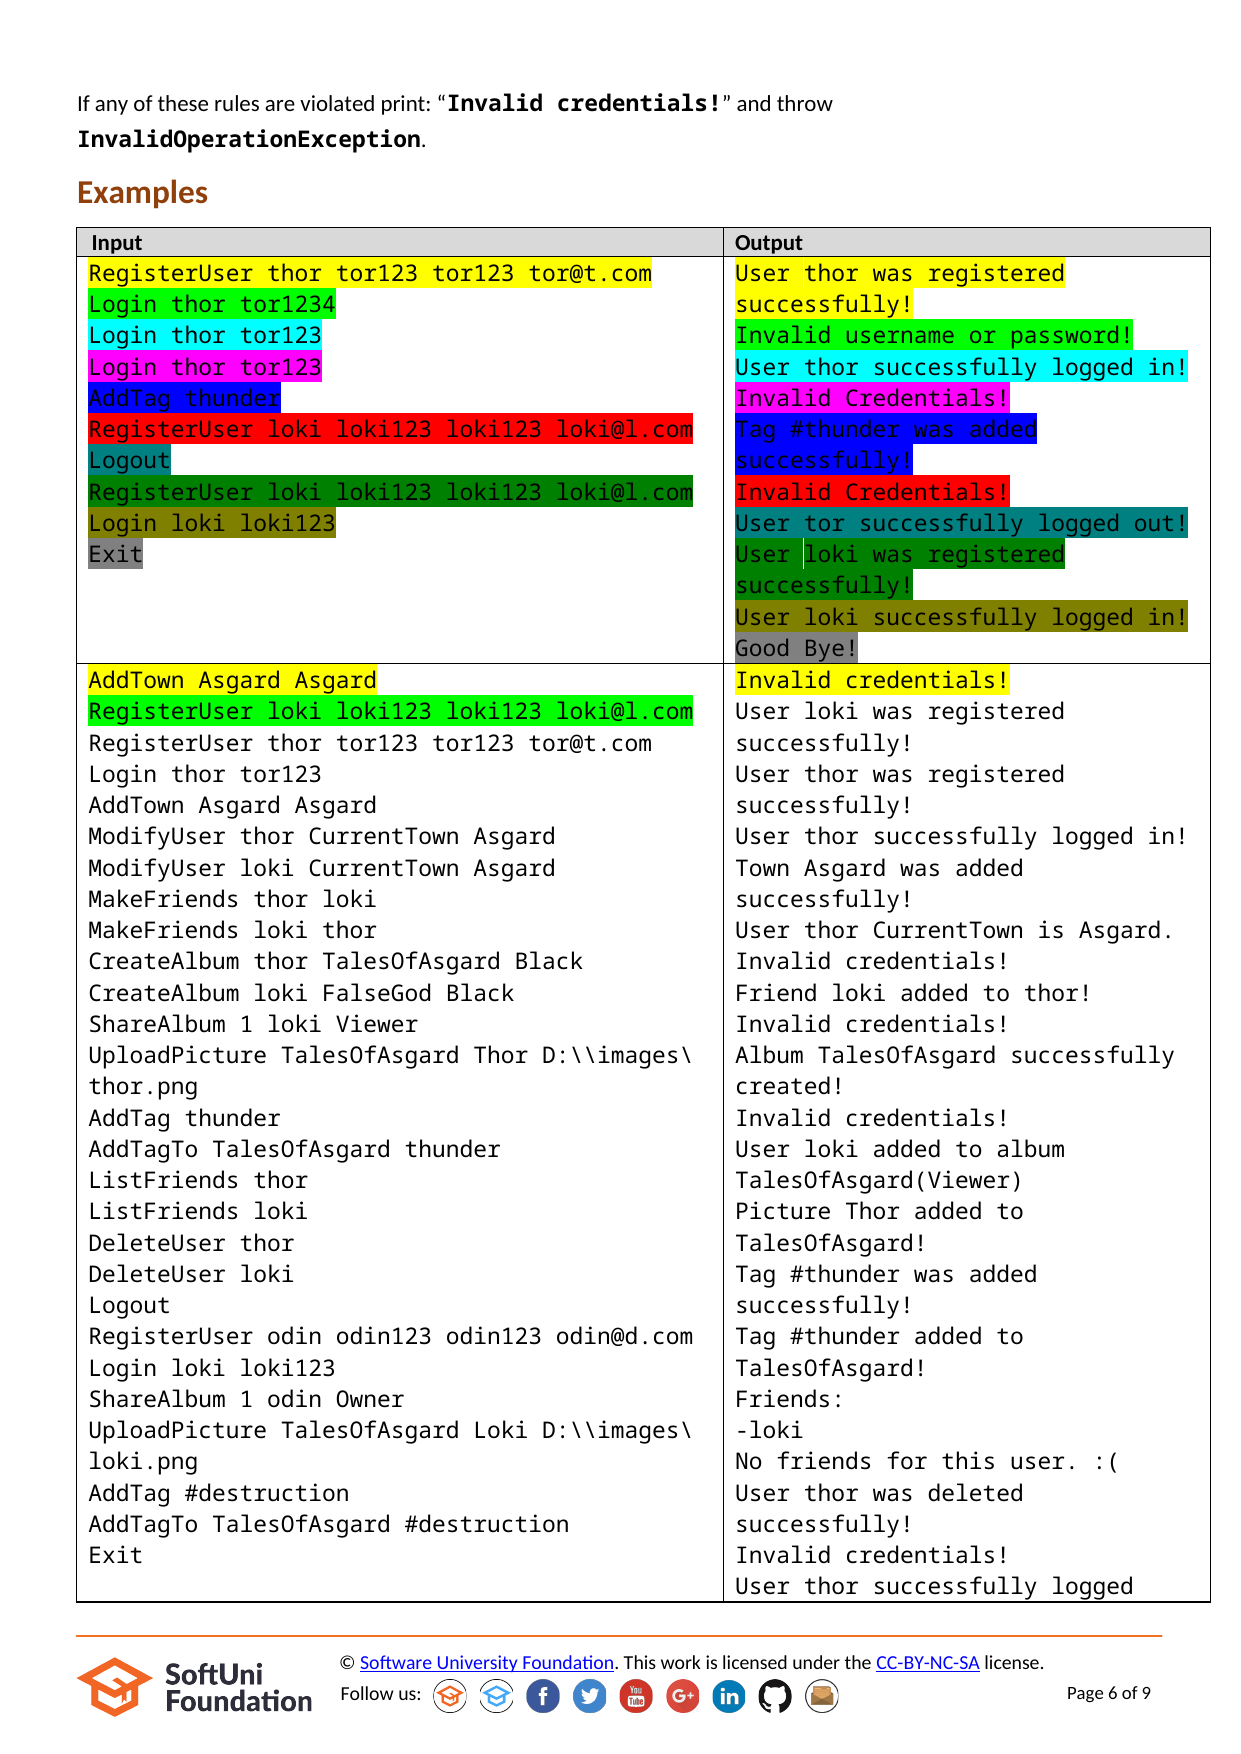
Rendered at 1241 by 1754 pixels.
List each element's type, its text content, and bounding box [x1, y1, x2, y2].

picture [619, 1679, 653, 1713]
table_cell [724, 664, 1210, 1601]
table_cell User thor was registered successfully! Invalid username or password! User thor successfully logged in! Invalid Credentials! Tag #thunder was added successfully! Invalid Credentials! User tor successfully logged out! User loki was registered successfully! User loki successfully logged in! Good Bye! [858, 257, 1210, 663]
picture [573, 1679, 607, 1713]
table_header Output [724, 228, 1210, 256]
text If any of these rules are violated print: “Invalid credentials!” and throw InvalidOperationException. [77, 87, 1163, 154]
picture [727, 1694, 738, 1704]
picture [433, 1679, 467, 1713]
picture [526, 1679, 560, 1713]
picture [480, 1679, 513, 1713]
subtitle Examples [77, 171, 1163, 212]
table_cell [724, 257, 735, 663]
picture [712, 1680, 722, 1690]
picture [736, 1703, 746, 1713]
table_header Input [77, 228, 723, 256]
table_cell RegisterUser thor tor123 tor123 tor@t.com Login thor tor1234 Login thor tor123 Login thor tor123 AddTag thunder RegisterUser loki loki123 loki123 loki@l.com Logout RegisterUser loki loki123 loki123 loki@l.com Login loki loki123 Exit [77, 257, 723, 663]
picture [76, 1657, 312, 1717]
picture [712, 1703, 722, 1713]
picture [736, 1680, 746, 1690]
picture [666, 1679, 700, 1713]
picture [805, 1679, 839, 1713]
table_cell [77, 664, 723, 1601]
picture [758, 1679, 792, 1713]
